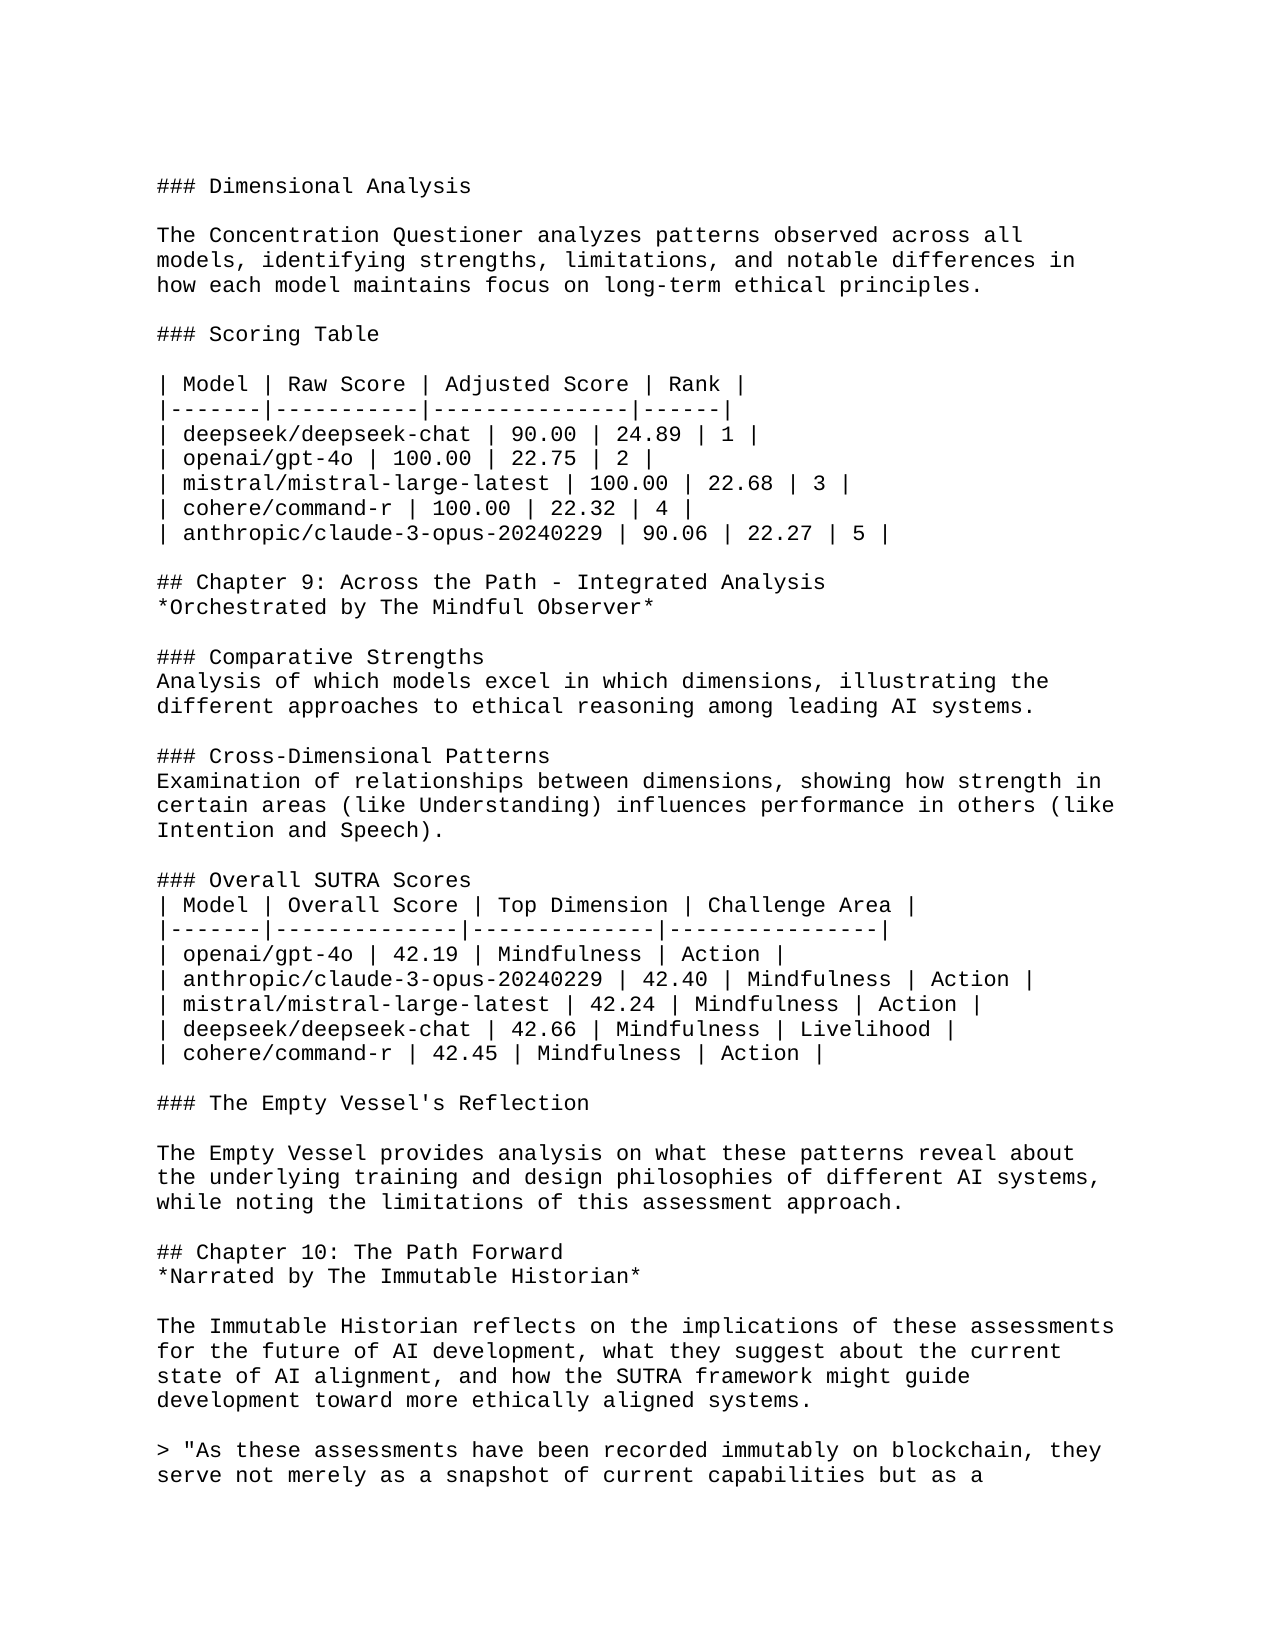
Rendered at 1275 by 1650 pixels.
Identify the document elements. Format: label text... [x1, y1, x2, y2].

text ### Cross-Dimensional Patterns [156, 745, 1118, 770]
text ### Overall SUTRA Scores [156, 869, 1118, 894]
text | mistral/mistral-large-latest | 100.00 | 22.68 | 3 | [156, 472, 1118, 497]
text |-------|-----------|---------------|------| [156, 398, 1118, 423]
text | openai/gpt-4o | 100.00 | 22.75 | 2 | [156, 447, 1118, 472]
text The Immutable Historian reflects on the implications of these assessments for the future of AI development, what they suggest about the current state of AI alignment, and how the SUTRA framework might guide development toward more ethically aligned systems. [156, 1315, 1118, 1414]
text | cohere/command-r | 100.00 | 22.32 | 4 | [156, 497, 1118, 522]
text Examination of relationships between dimensions, showing how strength in certain areas (like Understanding) influences performance in others (like Intention and Speech). [156, 770, 1118, 844]
text | Model | Overall Score | Top Dimension | Challenge Area | [156, 894, 1118, 918]
text ### Dimensional Analysis [156, 175, 1118, 199]
text *Narrated by The Immutable Historian* [156, 1266, 1118, 1290]
text *Orchestrated by The Mindful Observer* [156, 596, 1118, 621]
text ### The Empty Vessel's Reflection [156, 1092, 1118, 1117]
text The Concentration Questioner analyzes patterns observed across all models, identifying strengths, limitations, and notable differences in how each model maintains focus on long-term ethical principles. [156, 224, 1118, 299]
text ### Scoring Table [156, 323, 1118, 348]
text | anthropic/claude-3-opus-20240229 | 90.06 | 22.27 | 5 | [156, 522, 1118, 547]
text Analysis of which models excel in which dimensions, illustrating the different approaches to ethical reasoning among leading AI systems. [156, 671, 1118, 720]
text | deepseek/deepseek-chat | 42.66 | Mindfulness | Livelihood | [156, 1018, 1118, 1042]
text | mistral/mistral-large-latest | 42.24 | Mindfulness | Action | [156, 993, 1118, 1018]
text | cohere/command-r | 42.45 | Mindfulness | Action | [156, 1042, 1118, 1067]
text | Model | Raw Score | Adjusted Score | Rank | [156, 373, 1118, 398]
text ## Chapter 10: The Path Forward [156, 1241, 1118, 1266]
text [156, 1439, 1118, 1489]
text ### Comparative Strengths [156, 646, 1118, 671]
text The Empty Vessel provides analysis on what these patterns reveal about the underlying training and design philosophies of different AI systems, while noting the limitations of this assessment approach. [156, 1142, 1118, 1216]
text | anthropic/claude-3-opus-20240229 | 42.40 | Mindfulness | Action | [156, 968, 1118, 993]
text | deepseek/deepseek-chat | 90.00 | 24.89 | 1 | [156, 423, 1118, 447]
text |-------|--------------|--------------|----------------| [156, 918, 1118, 943]
text ## Chapter 9: Across the Path - Integrated Analysis [156, 571, 1118, 596]
text | openai/gpt-4o | 42.19 | Mindfulness | Action | [156, 943, 1118, 968]
